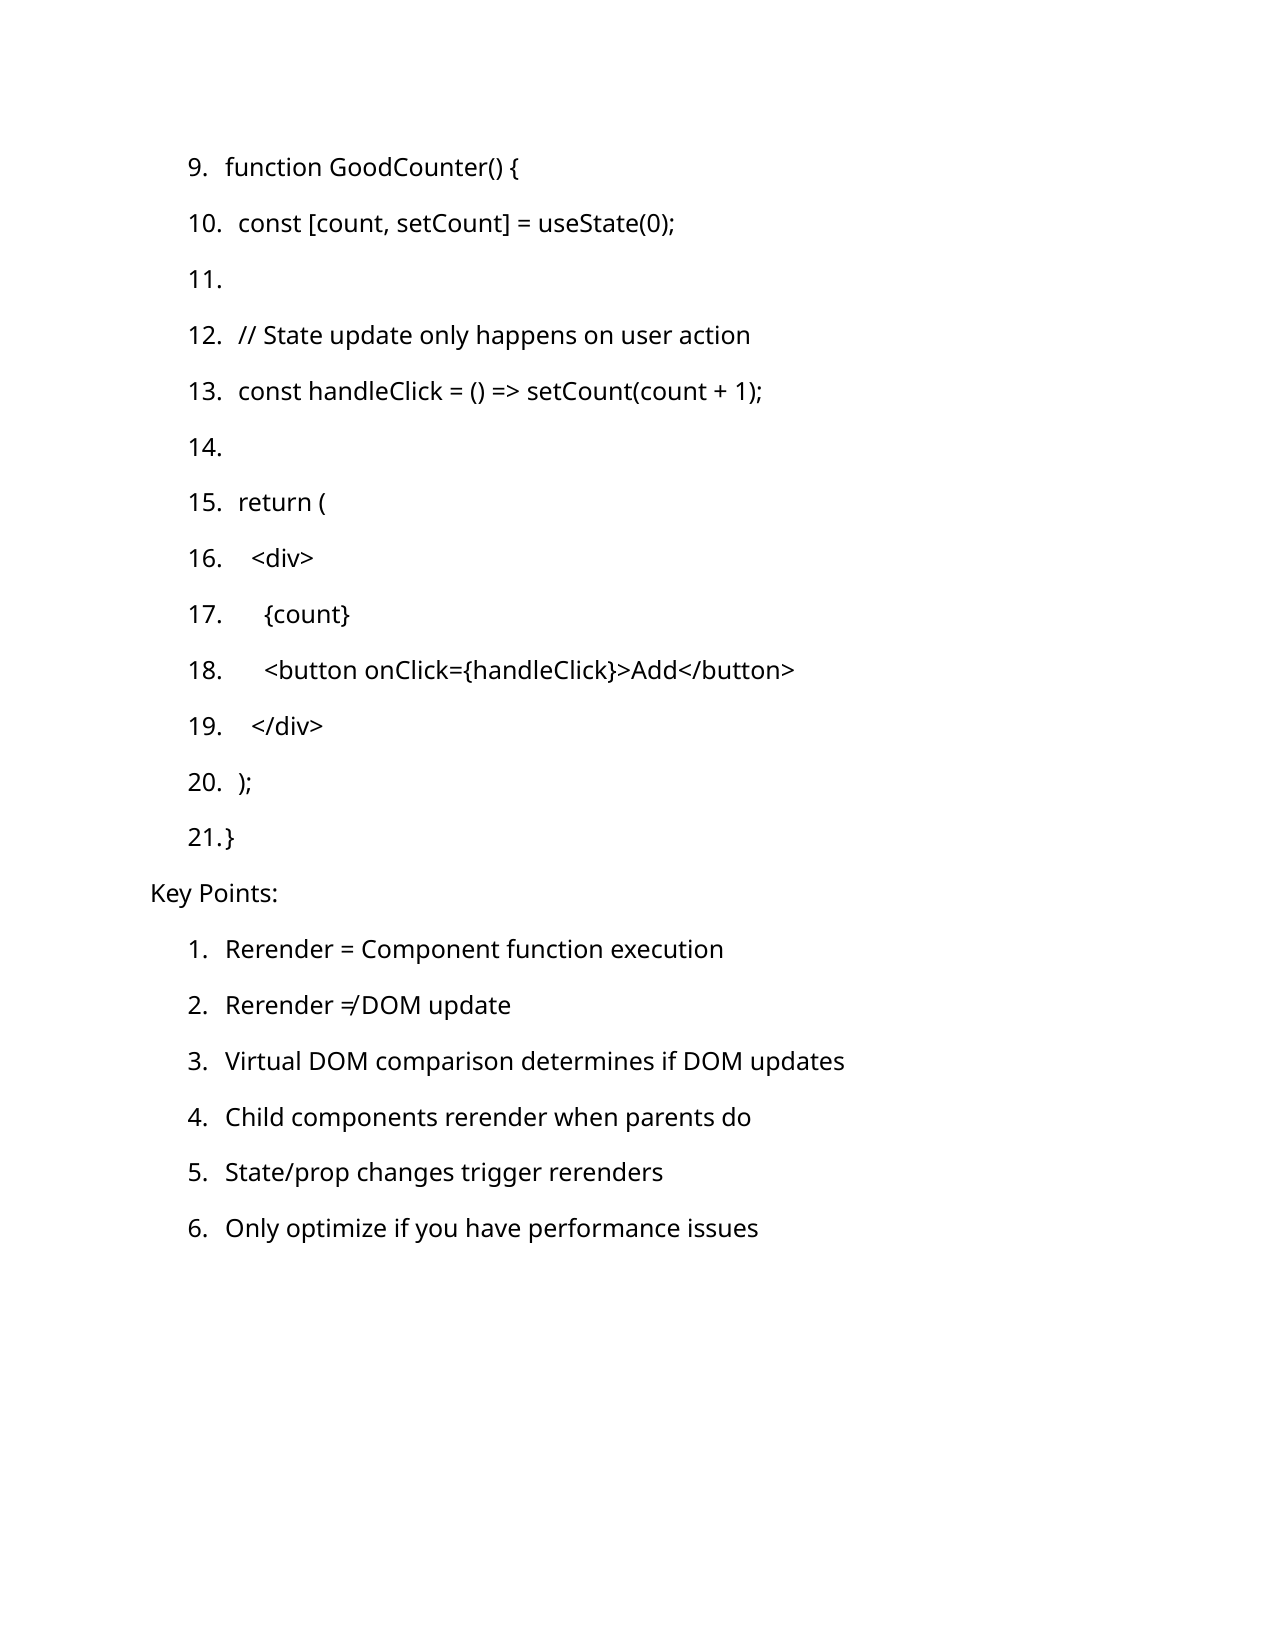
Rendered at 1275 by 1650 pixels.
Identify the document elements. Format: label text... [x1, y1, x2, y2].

list function GoodCounter() { [187, 150, 1125, 184]
list // State update only happens on user action [187, 317, 1125, 352]
list const handleClick = () => setCount(count + 1); [187, 373, 1125, 407]
list <div> [187, 541, 1125, 575]
list const [count, setCount] = useState(0); [187, 206, 1125, 240]
list Virtual DOM comparison determines if DOM updates [187, 1043, 1125, 1077]
list } [187, 820, 1125, 854]
list return ( [187, 485, 1125, 519]
list ); [187, 764, 1125, 798]
list Rerender = Component function execution [187, 932, 1125, 966]
text Key Points: [150, 876, 1125, 910]
list </div> [187, 708, 1125, 742]
list {count} [187, 597, 1125, 631]
list State/prop changes trigger rerenders [187, 1155, 1125, 1189]
list Only optimize if you have performance issues [187, 1211, 1125, 1245]
list Child components rerender when parents do [187, 1099, 1125, 1133]
list Rerender ≠ DOM update [187, 987, 1125, 1022]
list <button onClick={handleClick}>Add</button> [187, 652, 1125, 687]
